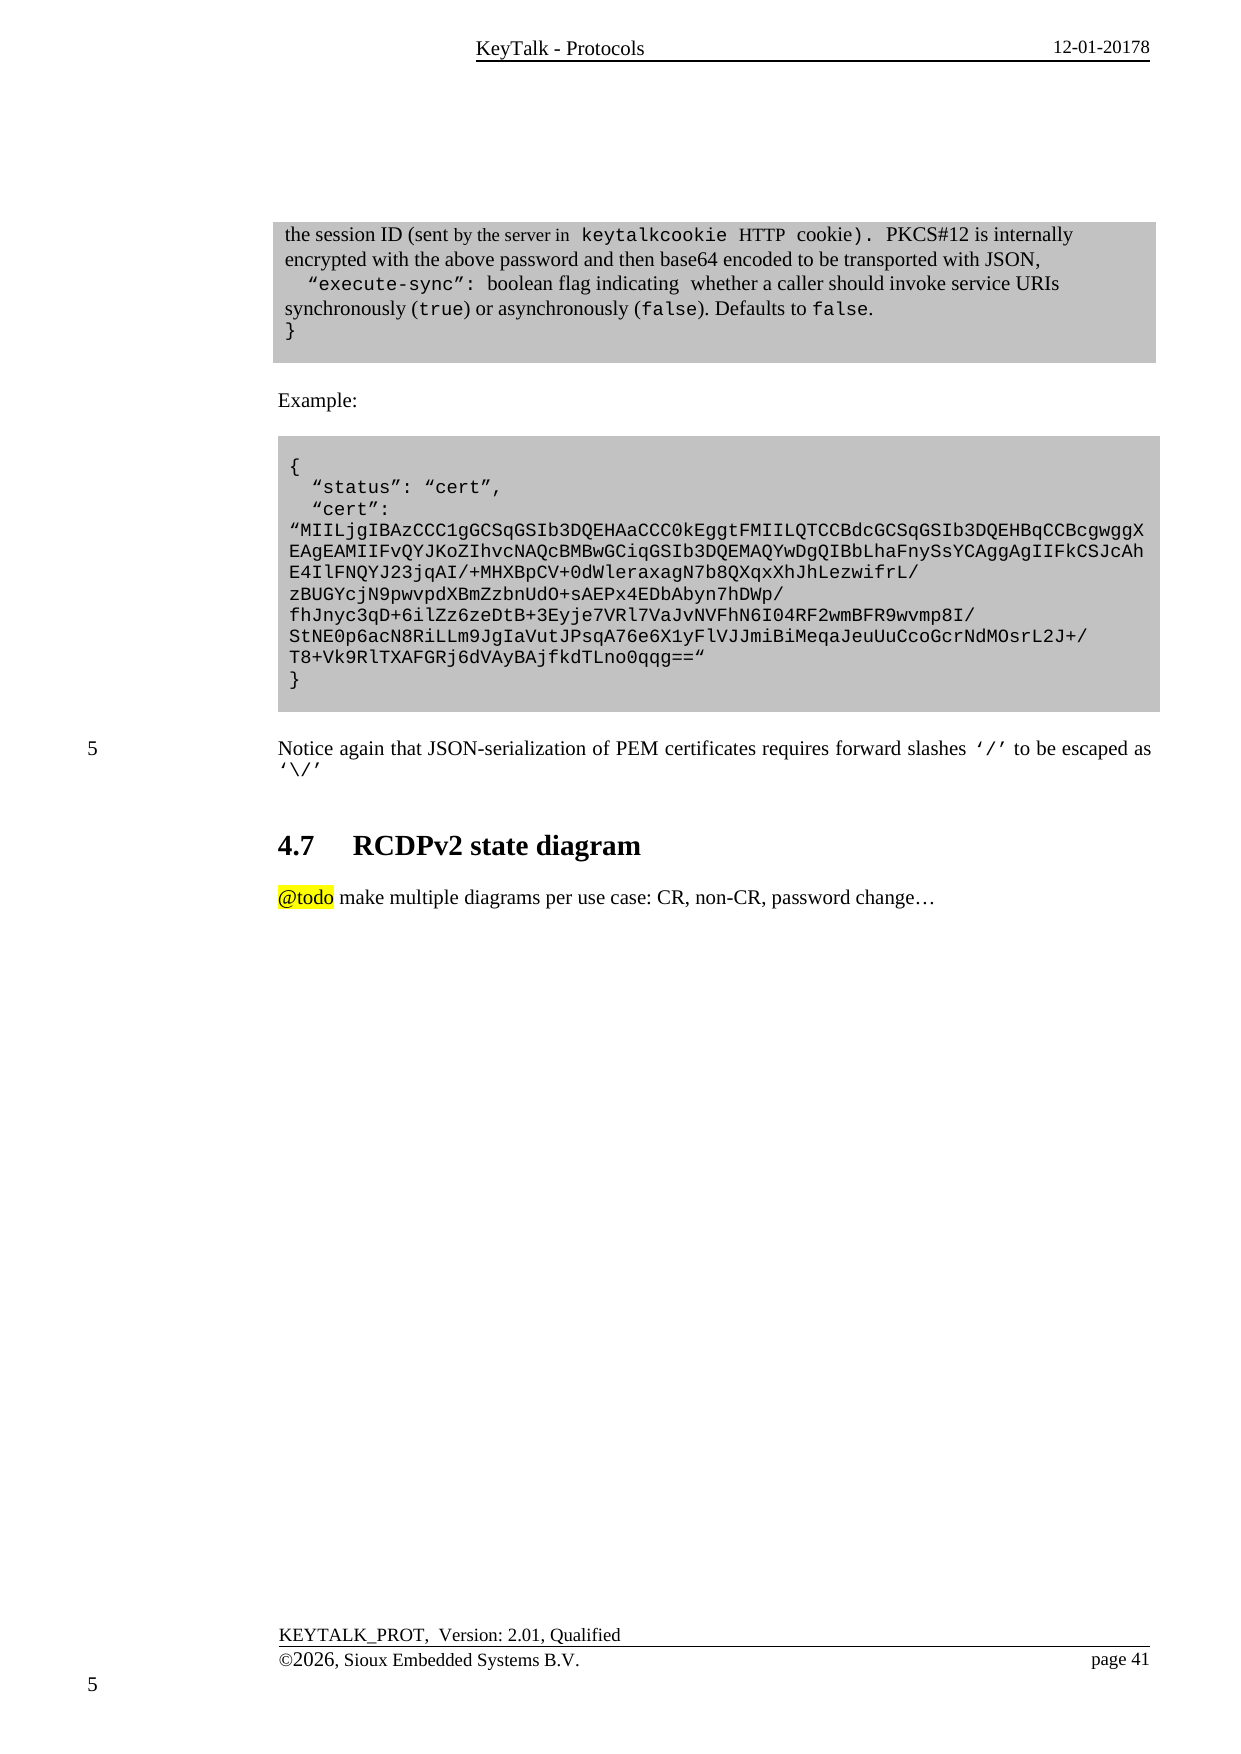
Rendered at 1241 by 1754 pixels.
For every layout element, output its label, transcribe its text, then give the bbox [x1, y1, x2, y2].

text Notice again that JSON-serialization of PEM certificates requires forward slashes ‘/’ to be escaped as ‘\/’ [278, 736, 1152, 782]
table_header { “status”: “cert”, “cert”: “MIILjgIBAzCCC1gGCSqGSIb3DQEHAaCCC0kEggtFMIILQTCCBdcGCSqGSIb3DQEHBqCCBcgwggXEAgEAMIIFvQYJKoZIhvcNAQcBMBwGCiqGSIb3DQEMAQYwDgQIBbLhaFnySsYCAggAgIIFkCSJcAhE4IlFNQYJ23jqAI/+MHXBpCV+0dWleraxagN7b8QXqxXhJhLezwifrL/zBUGYcjN9pwvpdXBmZzbnUdO+sAEPx4EDbAbyn7hDWp/fhJnyc3qD+6ilZz6zeDtB+3Eyje7VRl7VaJvNVFhN6I04RF2wmBFR9wvmp8I/StNE0p6acN8RiLLm9JgIaVutJPsqA76e6X1yFlVJJmiBiMeqaJeuUuCcoGcrNdMOsrL2J+/T8+Vk9RlTXAFGRj6dVAyBAjfkdTLno0qqg==“ } [278, 436, 1160, 712]
text Example: [278, 387, 1152, 412]
subtitle RCDPv2 state diagram [278, 828, 1152, 862]
text @todo make multiple diagrams per use case: CR, non-CR, password change… [278, 884, 1152, 909]
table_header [273, 222, 1156, 363]
